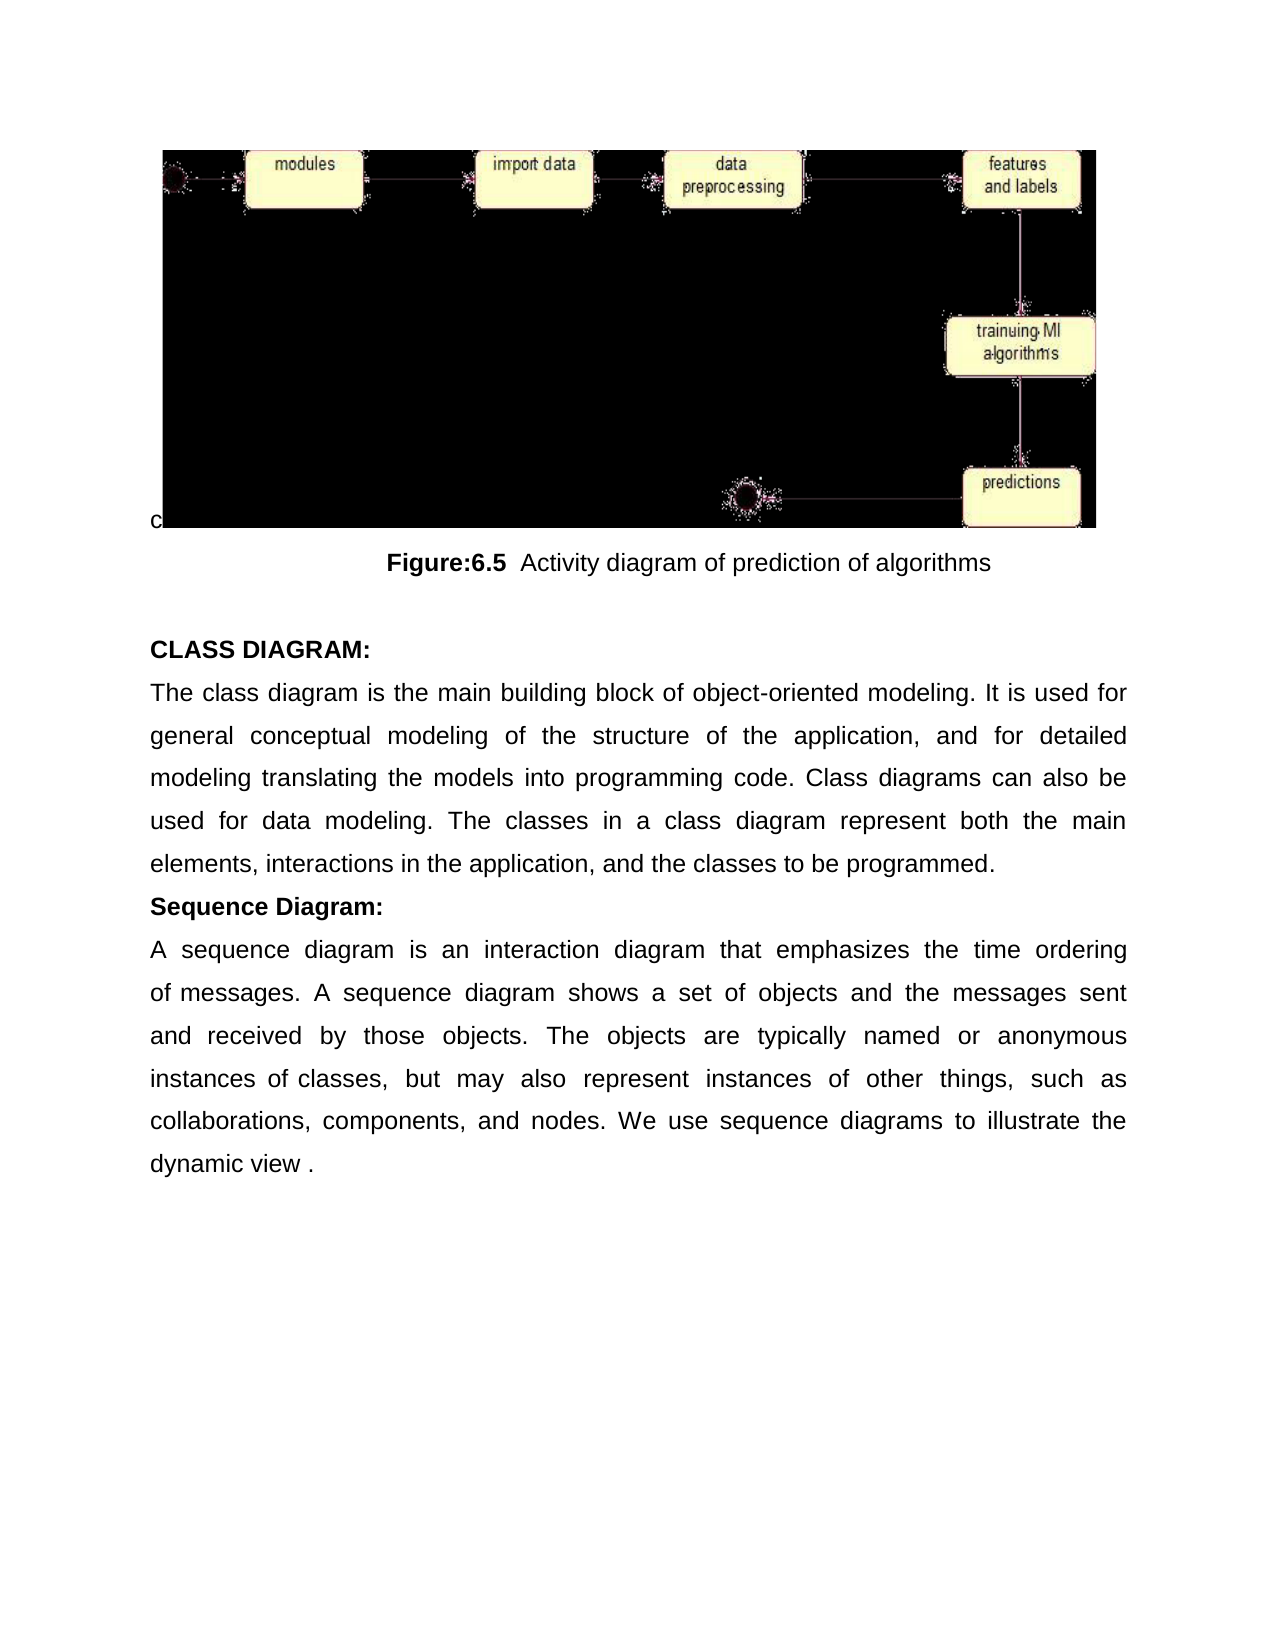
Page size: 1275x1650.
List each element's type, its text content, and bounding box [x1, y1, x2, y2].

text c [150, 505, 1188, 534]
text The class diagram is the main building block of object-oriented modeling. It is used for general conceptual modeling of the structure of the application, and for detailed modeling translating the models into programming code. Class diagrams can also be used for data modeling. The classes in a class diagram represent both the main elements, interactions in the application, and the classes to be programmed. [150, 678, 1127, 878]
text A sequence diagram is an interaction diagram that emphasizes the time ordering of messages. A sequence diagram shows a set of objects and the messages sent and received by those objects. The objects are typically named or anonymous instances of classes, but may also represent instances of other things, such as collaborations, components, and nodes. We use sequence diagrams to illustrate the dynamic view . [150, 935, 1127, 1178]
text Sequence Diagram: [150, 892, 1188, 921]
text Figure:6.5 Activity diagram of prediction of algorithms [386, 548, 1188, 577]
text CLASS DIAGRAM: [150, 634, 1188, 663]
picture [162, 150, 1097, 505]
